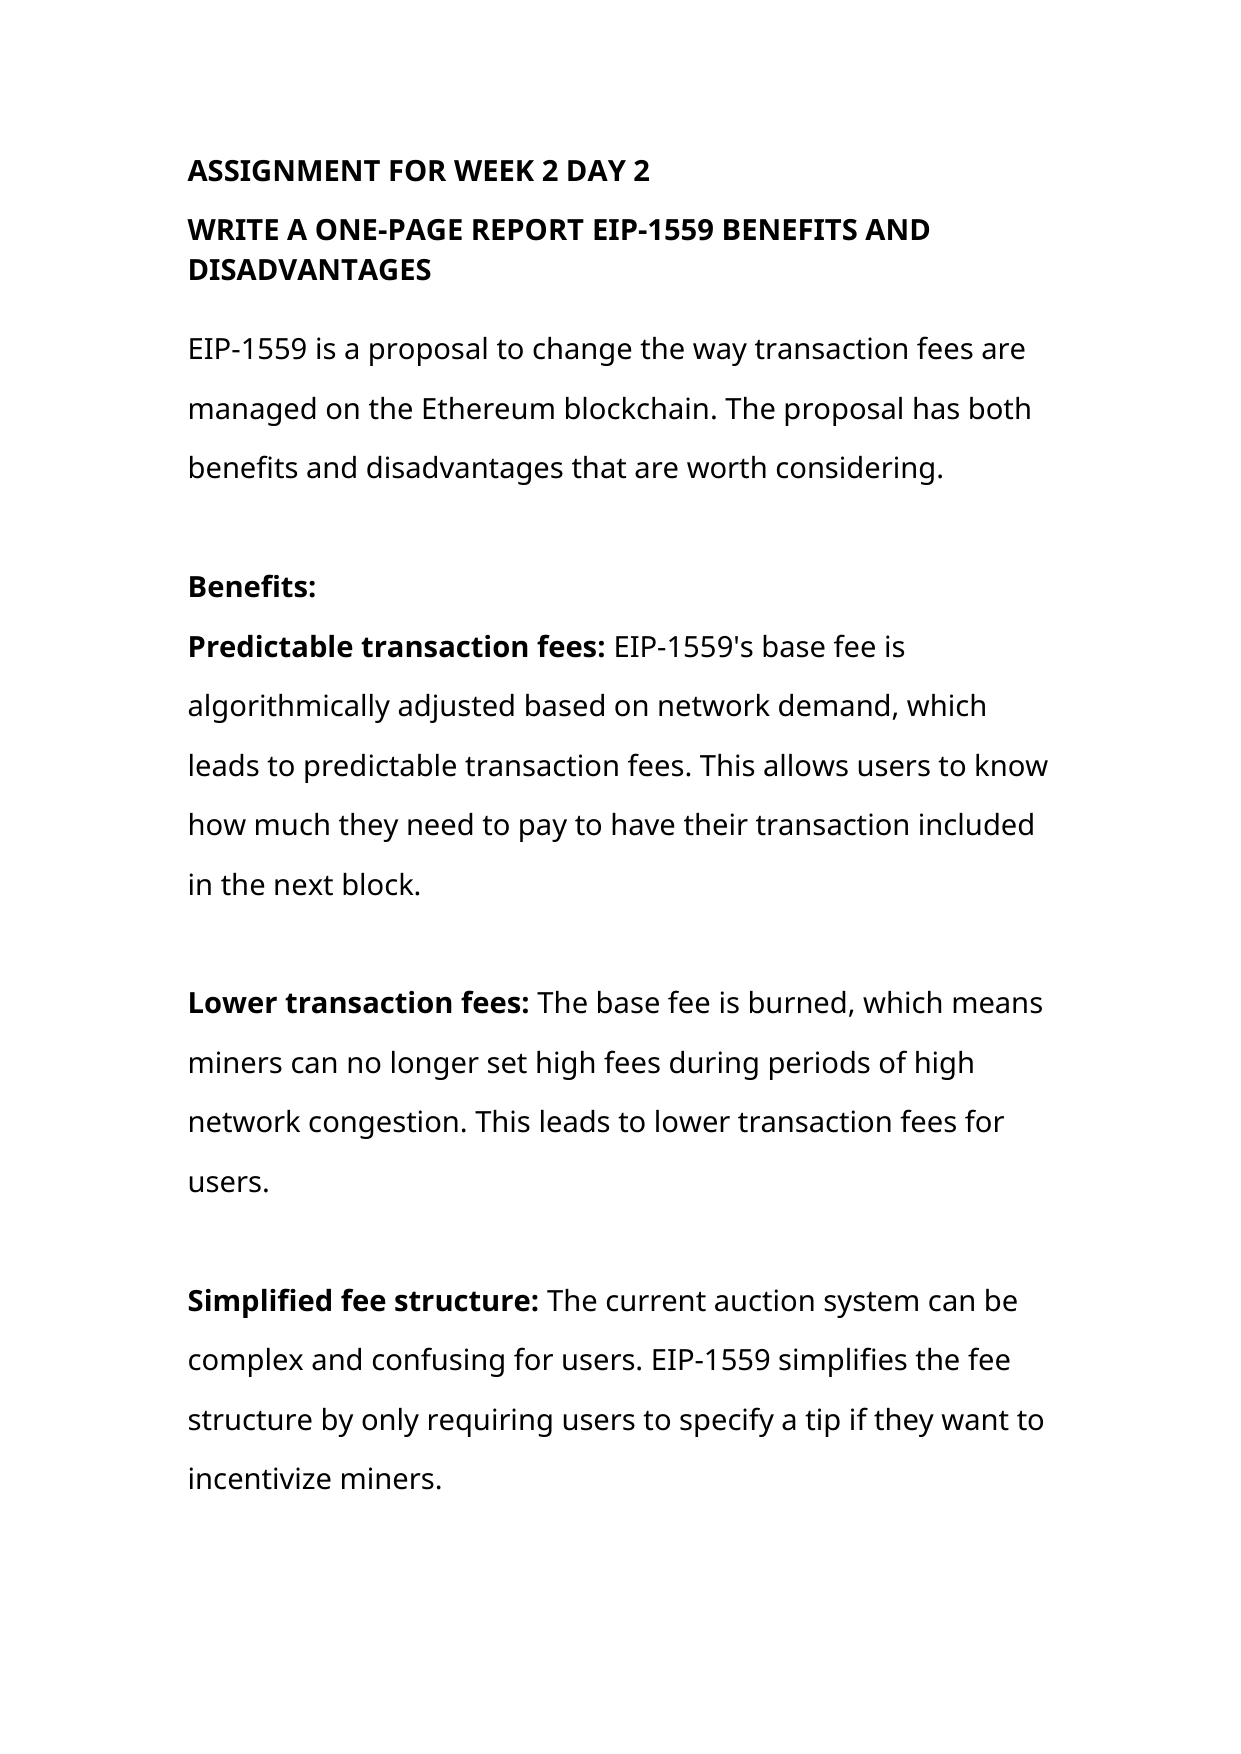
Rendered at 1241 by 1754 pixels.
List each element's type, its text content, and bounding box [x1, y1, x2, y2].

text Lower transaction fees: The base fee is burned, which means miners can no longer set high fees during periods of high network congestion. This leads to lower transaction fees for users. [187, 983, 1053, 1201]
text EIP-1559 is a proposal to change the way transaction fees are managed on the Ethereum blockchain. The proposal has both benefits and disadvantages that are worth considering. [187, 328, 1053, 487]
text ASSIGNMENT FOR WEEK 2 DAY 2 [187, 150, 1053, 190]
text Simplified fee structure: The current auction system can be complex and confusing for users. EIP-1559 simplifies the fee structure by only requiring users to specify a tip if they want to incentivize miners. [187, 1280, 1053, 1498]
text WRITE A ONE-PAGE REPORT EIP-1559 BENEFITS AND DISADVANTAGES [187, 209, 1053, 289]
text Benefits: [187, 566, 1053, 606]
text Predictable transaction fees: EIP-1559's base fee is algorithmically adjusted based on network demand, which leads to predictable transaction fees. This allows users to know how much they need to pay to have their transaction included in the next block. [187, 626, 1053, 903]
